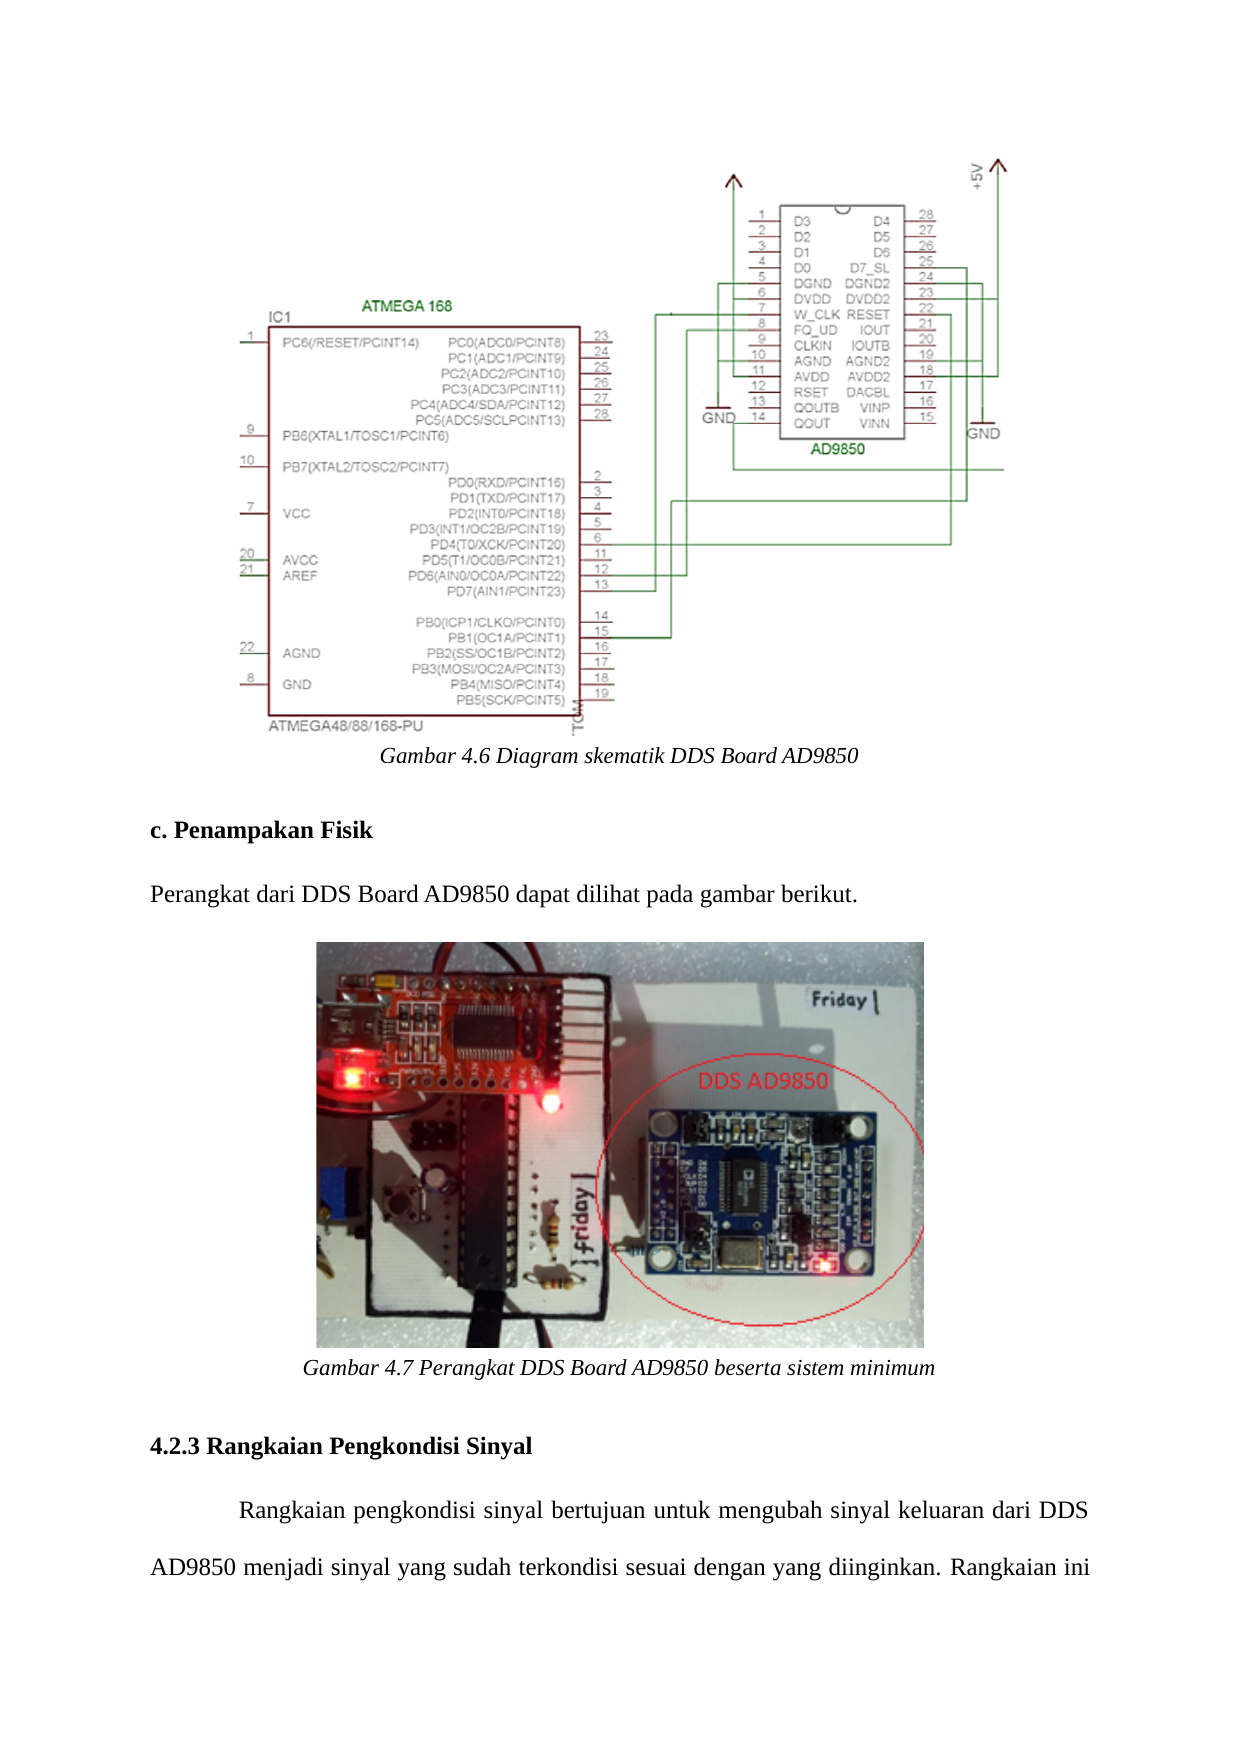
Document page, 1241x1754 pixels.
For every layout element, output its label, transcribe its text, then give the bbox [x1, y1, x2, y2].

text Perangkat dari DDS Board AD9850 dapat dilihat pada gambar berikut. [150, 879, 1090, 908]
picture [231, 151, 1015, 736]
text Gambar 4.6 Diagram skematik DDS Board AD9850 [150, 742, 1090, 768]
subtitle Rangkaian Pengkondisi Sinyal [150, 1431, 1090, 1460]
subtitle c. Penampakan Fisik [150, 816, 1090, 844]
picture [316, 942, 924, 1348]
text Gambar 4.7 Perangkat DDS Board AD9850 beserta sistem minimum [150, 1353, 1090, 1380]
